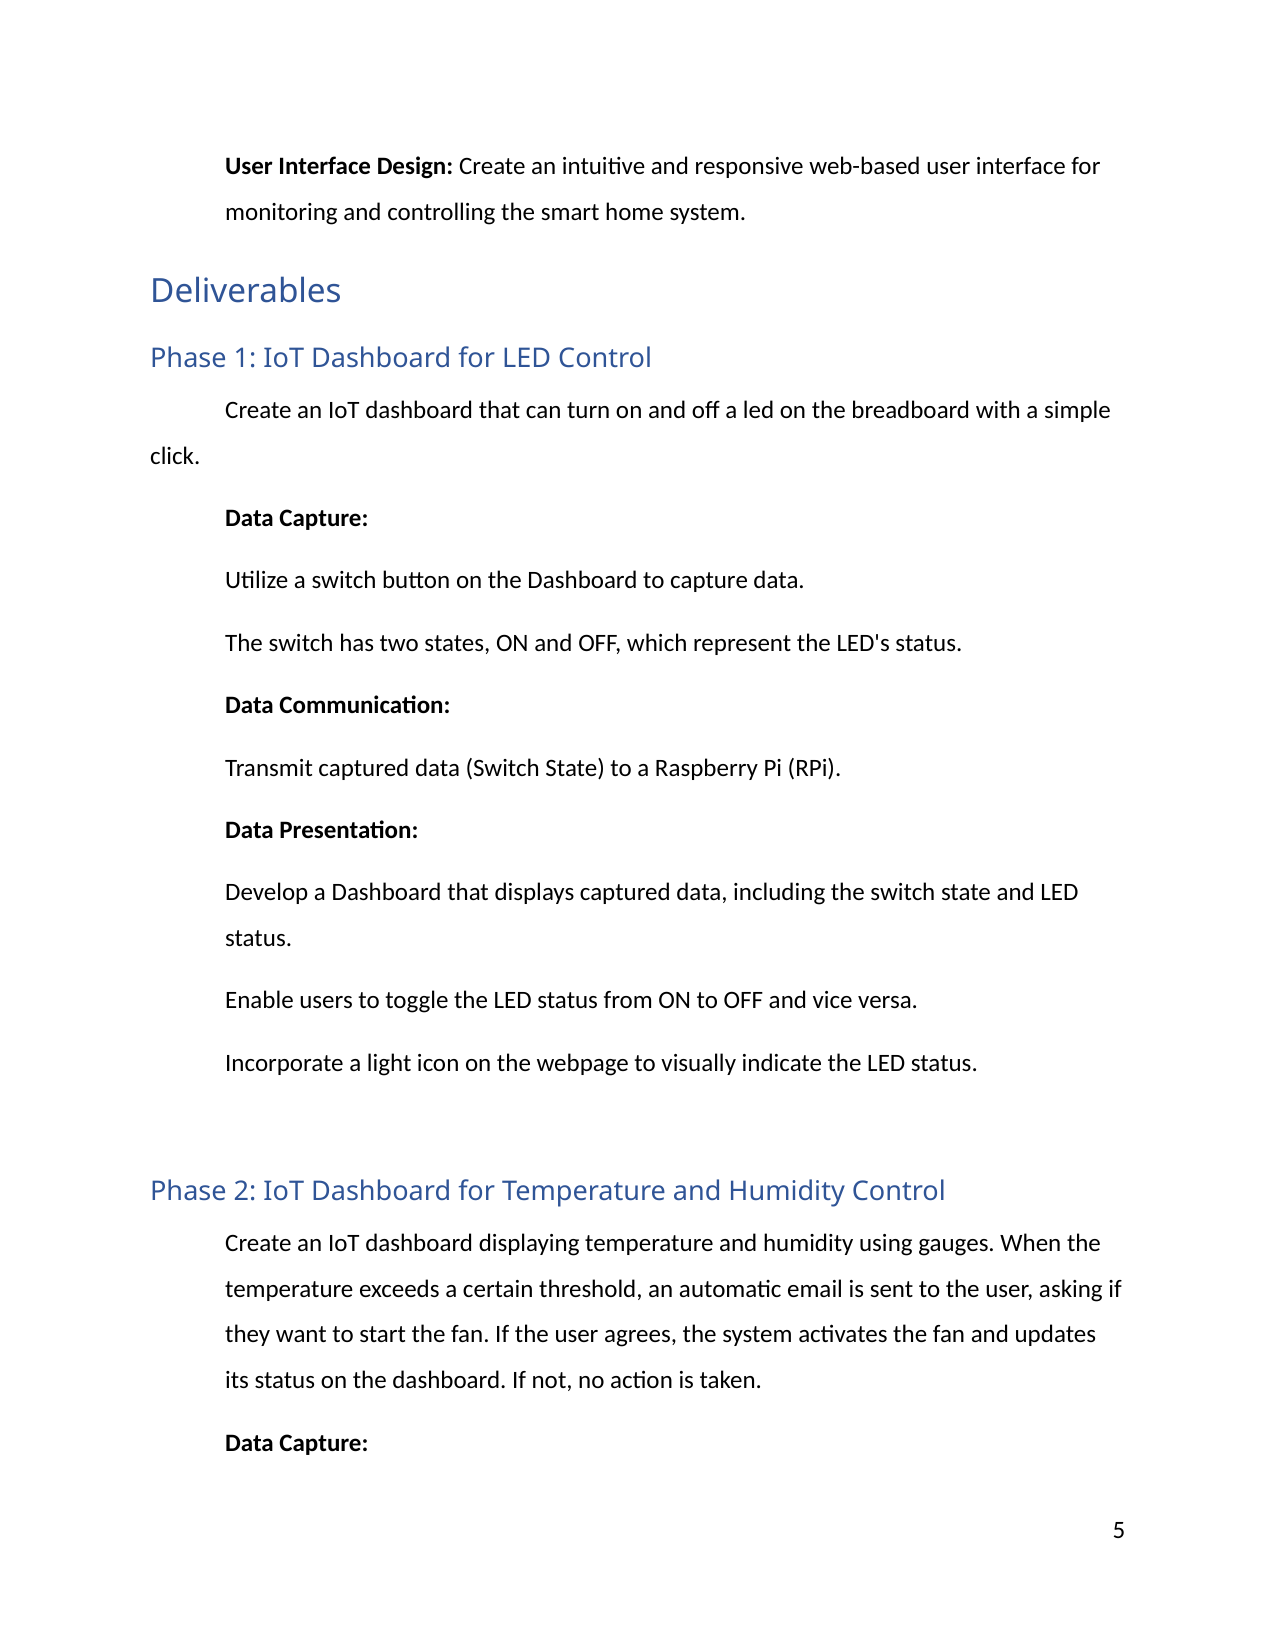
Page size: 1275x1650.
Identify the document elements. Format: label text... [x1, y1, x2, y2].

subtitle Phase 1: IoT Dashboard for LED Control [150, 339, 1125, 376]
text Data Presentation: [225, 814, 1125, 845]
text Incorporate a light icon on the webpage to visually indicate the LED status. [225, 1047, 1125, 1078]
text Transmit captured data (Switch State) to a Raspberry Pi (RPi). [225, 752, 1125, 782]
subtitle Phase 2: IoT Dashboard for Temperature and Humidity Control [150, 1172, 1125, 1209]
text Develop a Dashboard that displays captured data, including the switch state and LED status. [225, 877, 1125, 953]
text The switch has two states, ON and OFF, which represent the LED's status. [225, 627, 1125, 657]
subtitle Deliverables [150, 266, 1125, 312]
text Create an IoT dashboard that can turn on and off a led on the breadboard with a simple click. [150, 394, 1125, 470]
text Data Capture: [225, 1427, 1125, 1457]
text Utilize a switch button on the Dashboard to capture data. [225, 564, 1125, 595]
text Data Capture: [225, 502, 1125, 533]
text Data Communication: [225, 689, 1125, 720]
text User Interface Design: Create an intuitive and responsive web-based user interface for monitoring and controlling the smart home system. [225, 150, 1125, 226]
text Create an IoT dashboard displaying temperature and humidity using gauges. When the temperature exceeds a certain threshold, an automatic email is sent to the user, asking if they want to start the fan. If the user agrees, the system activates the fan and updates its status on the dashboard. If not, no action is taken. [225, 1227, 1125, 1395]
text Enable users to toggle the LED status from ON to OFF and vice versa. [225, 985, 1125, 1015]
